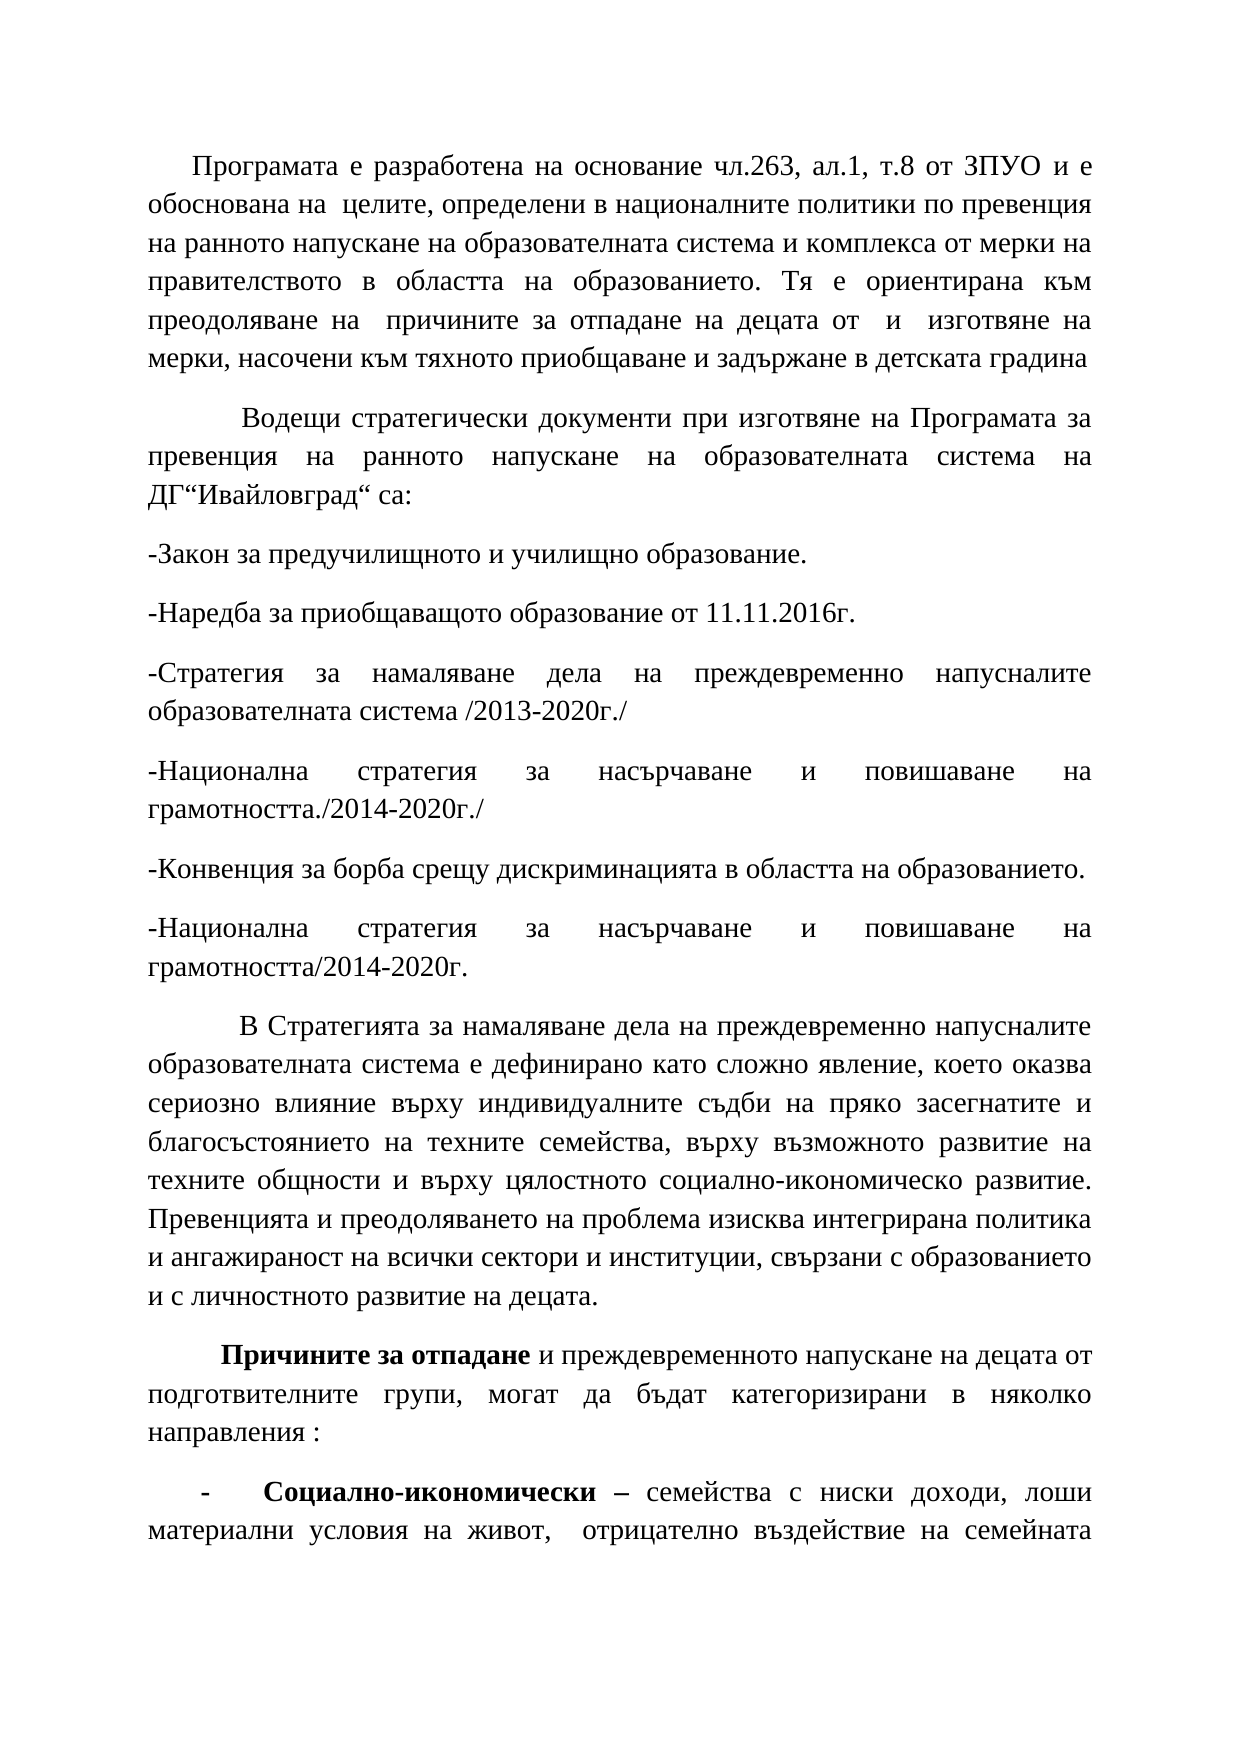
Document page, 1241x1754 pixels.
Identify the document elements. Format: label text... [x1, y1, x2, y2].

text -Национална стратегия за насърчаване и повишаване на грамотността/2014-2020г. [148, 910, 1093, 982]
text -Закон за предучилищното и училищно образование. [148, 536, 1093, 570]
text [148, 1474, 1093, 1546]
text -Конвенция за борба срещу дискриминацията в областта на образованието. [148, 851, 1093, 884]
text Причините за отпадане и преждевременното напускане на децата от подготвителните групи, могат да бъдат категоризирани в няколко направления : [148, 1337, 1093, 1448]
text Програмата е разработена на основание чл.263, ал.1, т.8 от ЗПУО и е обоснована на целите, определени в националните политики по превенция на ранното напускане на образователната система и комплекса от мерки на правителството в областта на образованието. Тя е ориентирана към преодоляване на причините за отпадане на децата от и изготвяне на мерки, насочени към тяхното приобщаване и задържане в детската градина [148, 148, 1093, 374]
text -Национална стратегия за насърчаване и повишаване на грамотността./2014-2020г./ [148, 753, 1093, 825]
text В Стратегията за намаляване дела на преждевременно напусналите образователната система е дефинирано като сложно явление, което оказва сериозно влияние върху индивидуалните съдби на пряко засегнатите и благосъстоянието на техните семейства, върху възможното развитие на техните общности и върху цялостното социално-икономическо развитие. Превенцията и преодоляването на проблема изисква интегрирана политика и ангажираност на всички сектори и институции, свързани с образованието и с личностното развитие на децата. [148, 1008, 1093, 1311]
text -Наредба за приобщаващото образование от 11.11.2016г. [148, 596, 1093, 629]
text -Стратегия за намаляване дела на преждевременно напусналите образователната система /2013-2020г./ [148, 655, 1093, 727]
text Водещи стратегически документи при изготвяне на Програмата за превенция на ранното напускане на образователната система на ДГ“Ивайловград“ са: [148, 400, 1093, 510]
